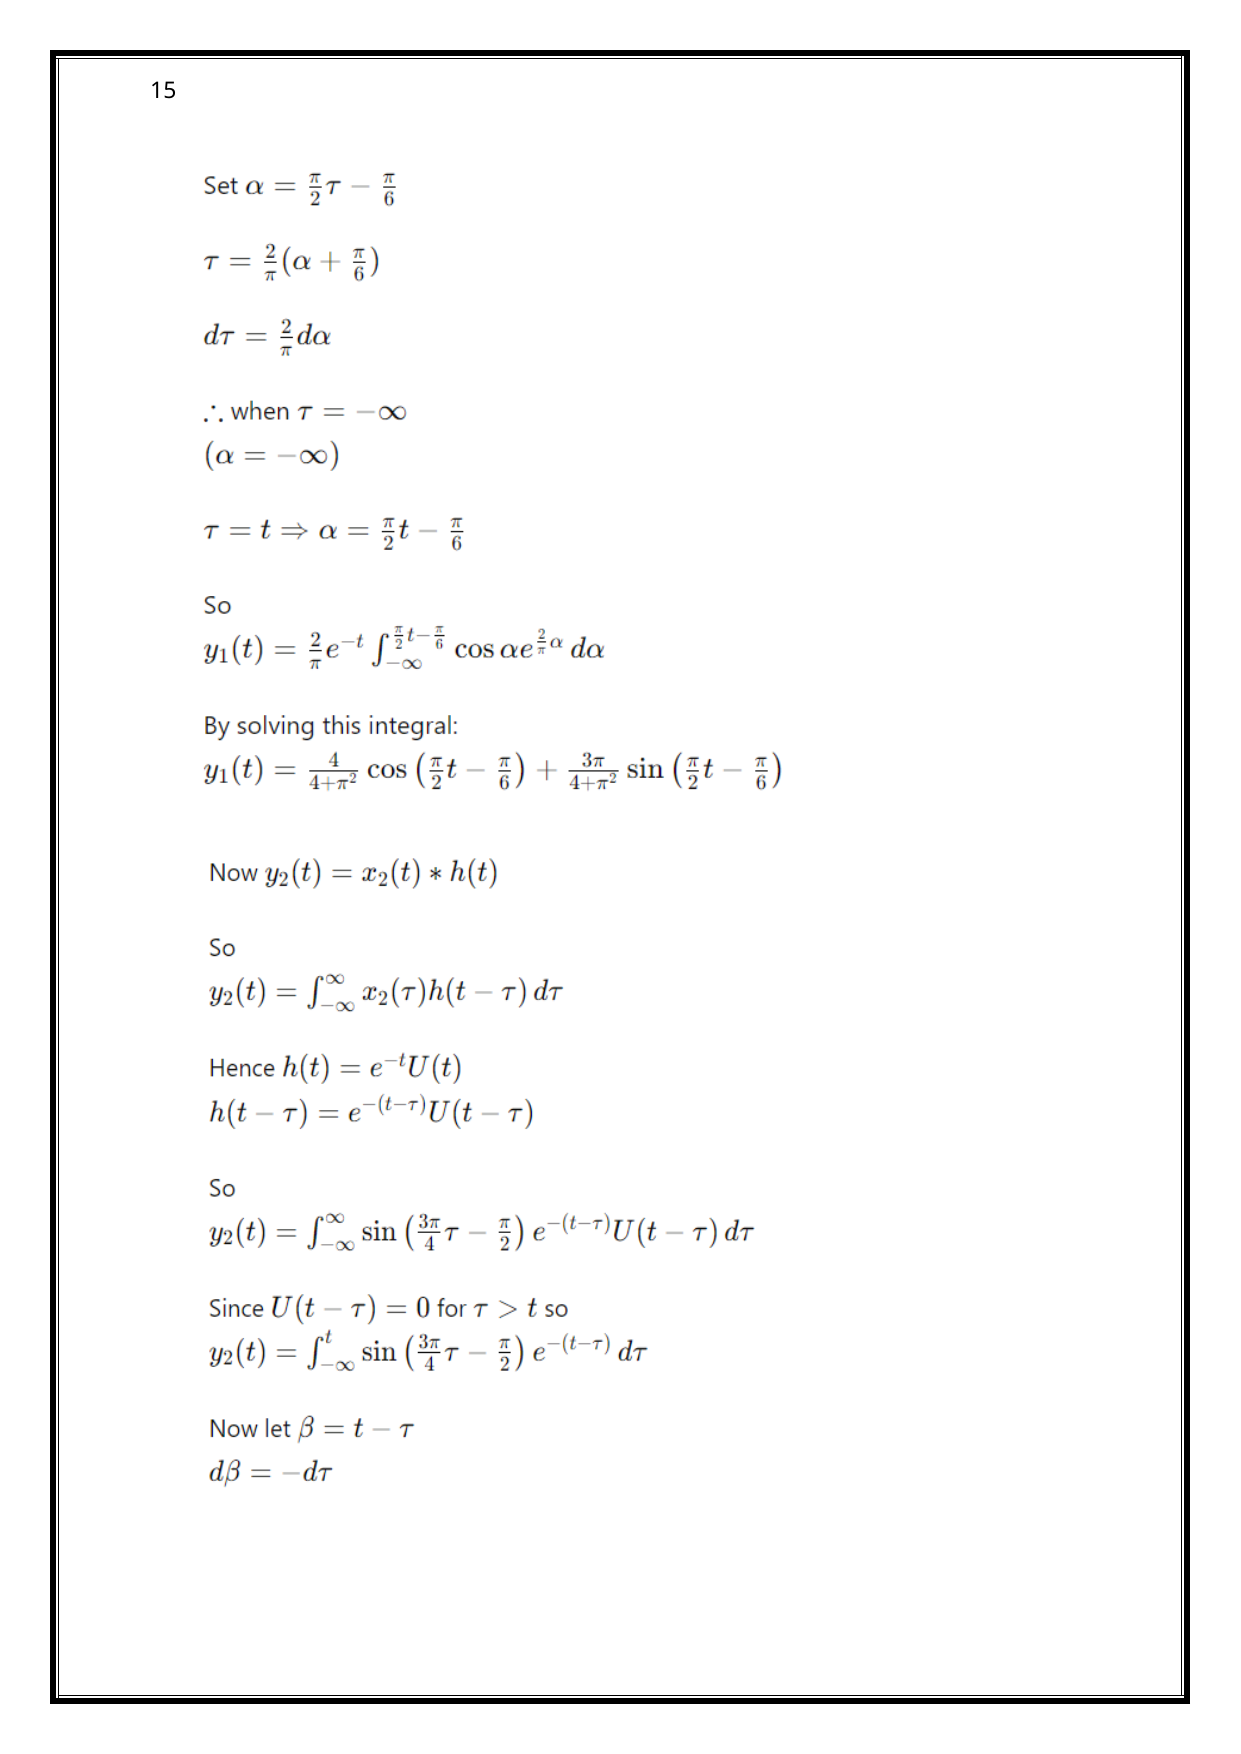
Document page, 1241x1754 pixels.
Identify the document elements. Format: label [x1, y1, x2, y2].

picture [159, 150, 818, 818]
